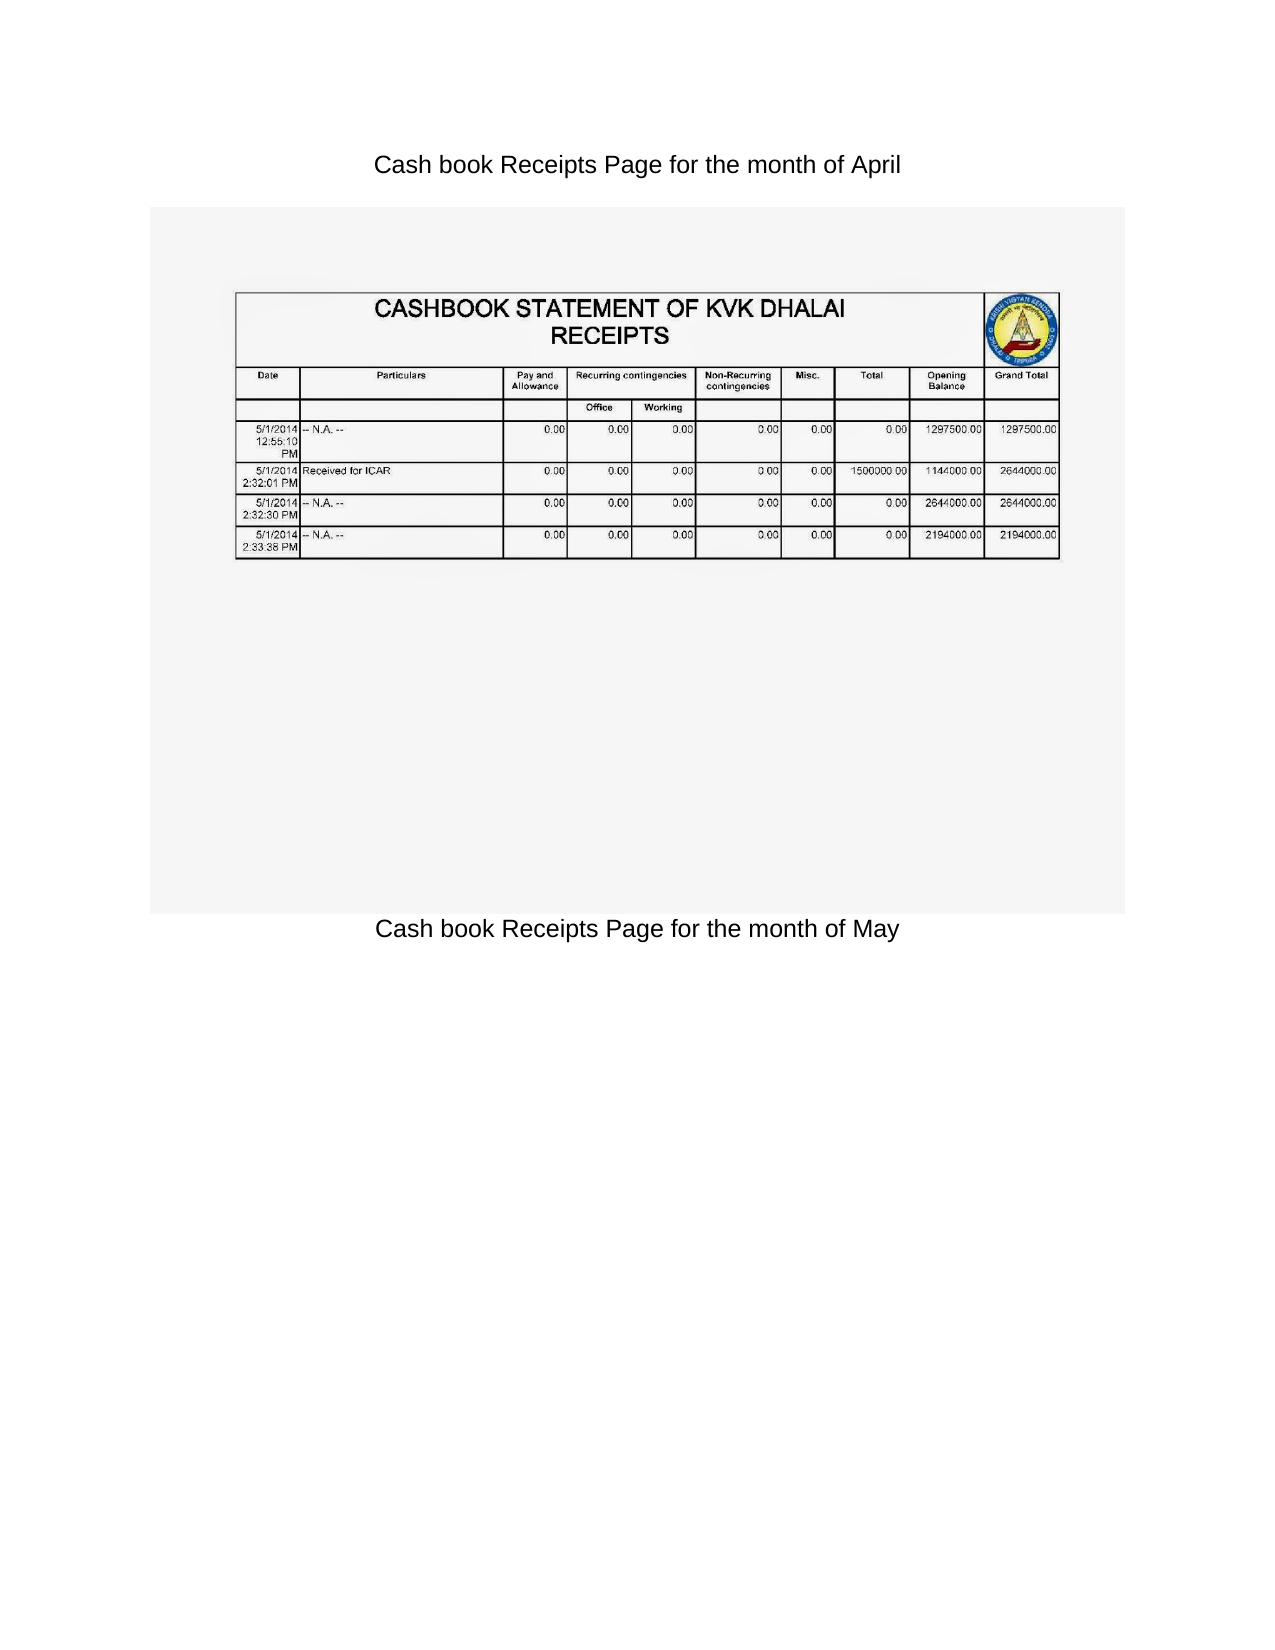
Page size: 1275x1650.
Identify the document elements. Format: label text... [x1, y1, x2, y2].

table_cell Cash book Receipts Page for the month of May [150, 914, 1125, 942]
table_cell Cash book Receipts Page for the month of April [150, 150, 1125, 179]
picture [150, 207, 1125, 914]
